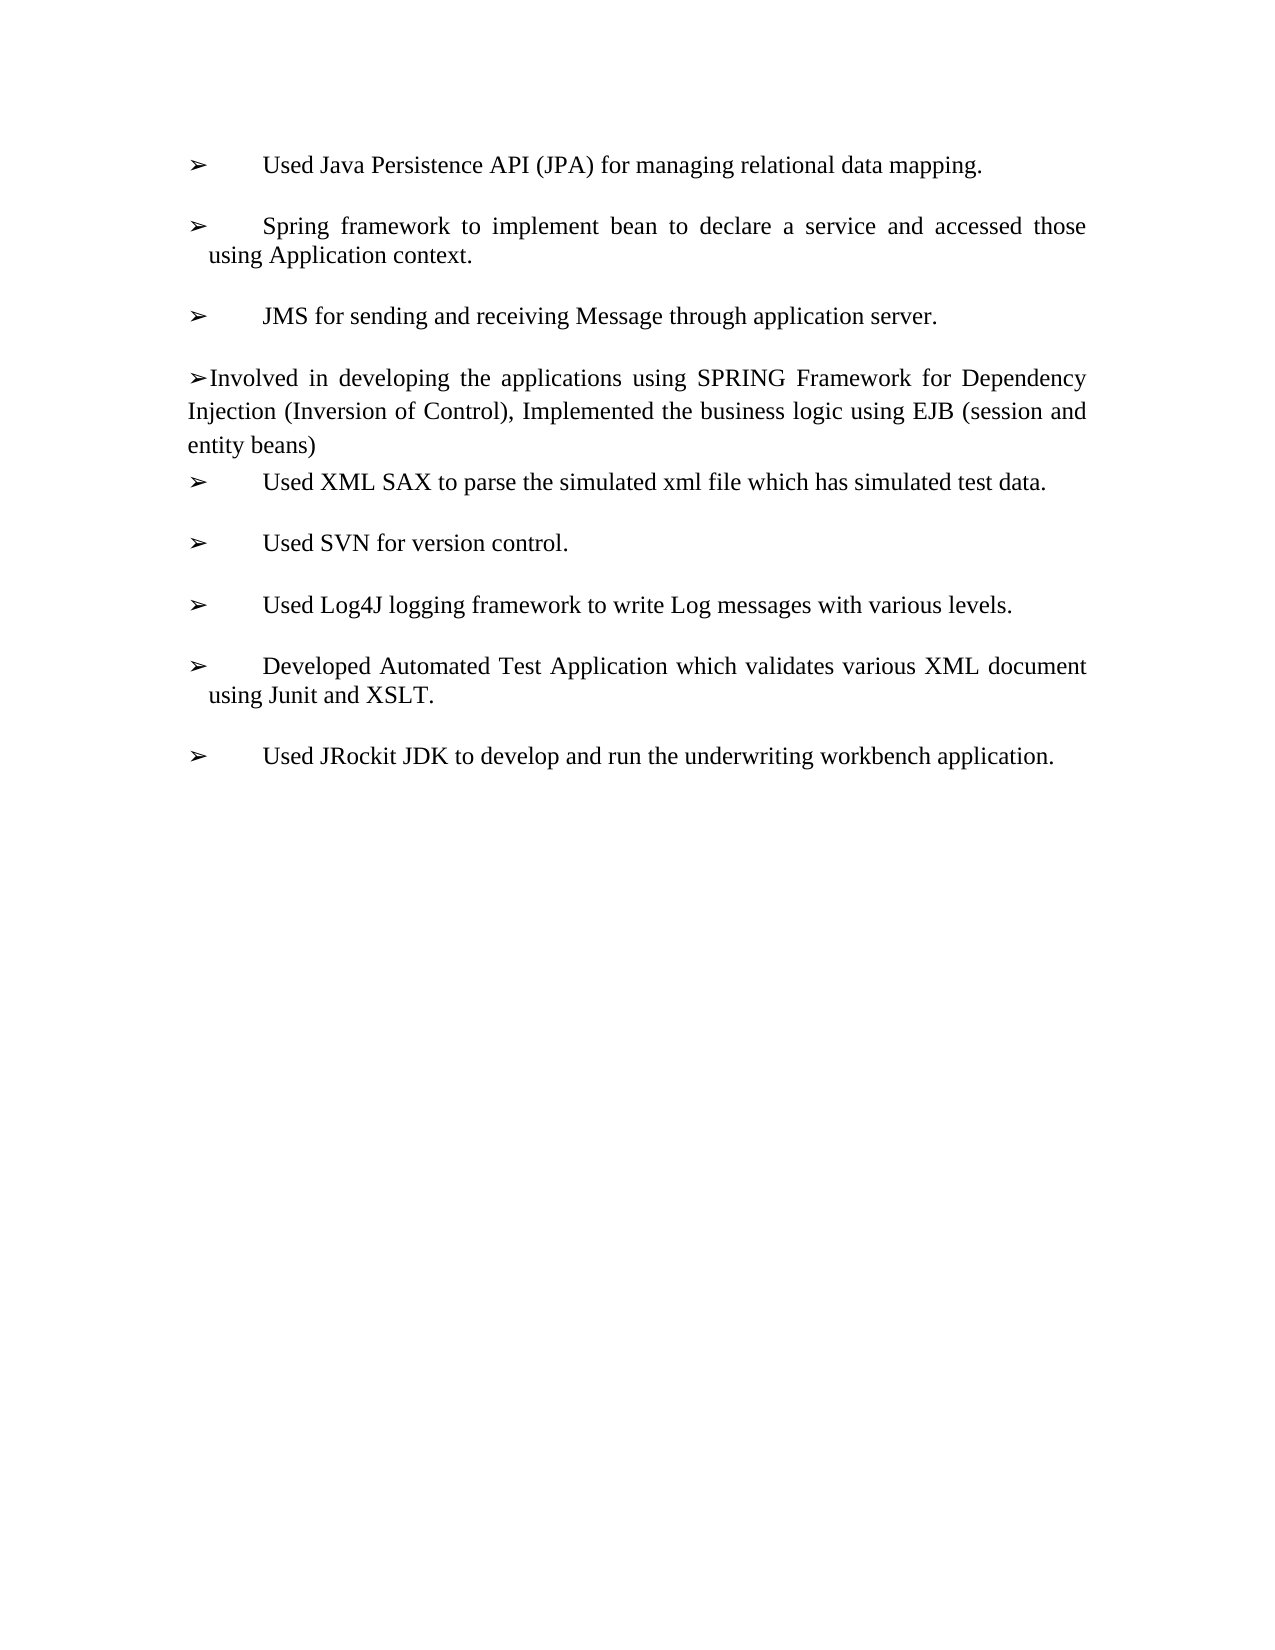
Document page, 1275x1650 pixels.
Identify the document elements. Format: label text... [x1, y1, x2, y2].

list JMS for sending and receiving Message through application server. [187, 301, 1087, 330]
list Used Log4J logging framework to write Log messages with various levels. [187, 590, 1087, 618]
list Used XML SAX to parse the simulated xml file which has simulated test data. [187, 467, 1087, 496]
list Spring framework to implement bean to declare a service and accessed those using Application context. [187, 211, 1087, 269]
list Used JRockit JDK to develop and run the underwriting workbench application. [187, 741, 1087, 770]
list Developed Automated Test Application which validates various XML document using Junit and XSLT. [187, 651, 1087, 709]
list Involved in developing the applications using SPRING Framework for Dependency Injection (Inversion of Control), Implemented the business logic using EJB (session and entity beans) [187, 363, 1087, 459]
list Used SVN for version control. [187, 528, 1087, 557]
list Used Java Persistence API (JPA) for managing relational data mapping. [187, 150, 1087, 179]
